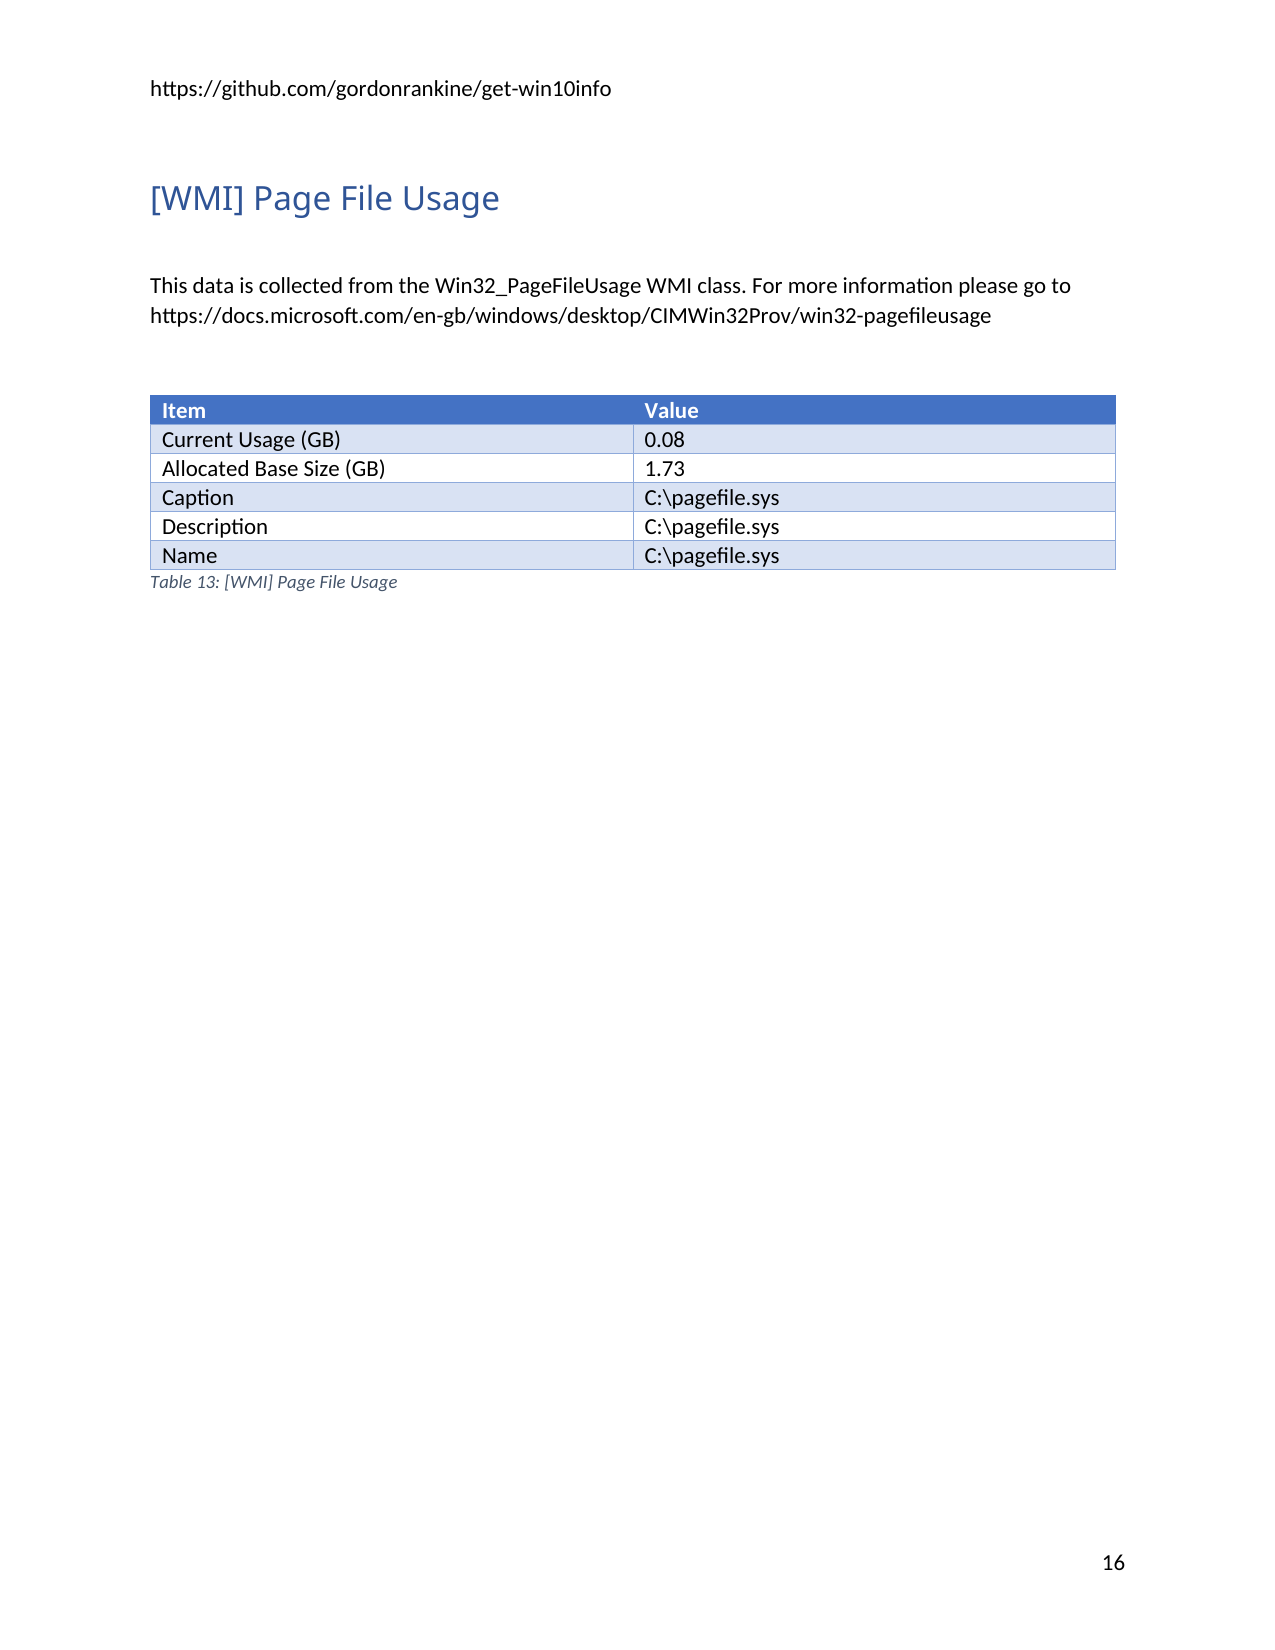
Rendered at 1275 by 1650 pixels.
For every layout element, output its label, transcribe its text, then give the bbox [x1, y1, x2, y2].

table_header Value [634, 396, 1115, 424]
table_cell C:\pagefile.sys [634, 512, 1115, 540]
table_header Item [151, 396, 633, 424]
table_cell C:\pagefile.sys [634, 483, 1115, 511]
text This data is collected from the Win32_PageFileUsage WMI class. For more information please go to https://docs.microsoft.com/en-gb/windows/desktop/CIMWin32Prov/win32-pagefileusage [150, 271, 1125, 329]
table_cell Description [151, 512, 633, 540]
table_cell Name [151, 541, 633, 569]
table_cell C:\pagefile.sys [634, 541, 1115, 569]
table_cell Caption [151, 483, 633, 511]
table_cell 1.73 [634, 454, 1115, 482]
subtitle [WMI] Page File Usage [150, 175, 1125, 220]
table_cell Allocated Base Size (GB) [151, 454, 633, 482]
table_cell Current Usage (GB) [151, 425, 633, 453]
text Table 13: [WMI] Page File Usage [150, 570, 1125, 593]
table_cell 0.08 [634, 425, 1115, 453]
